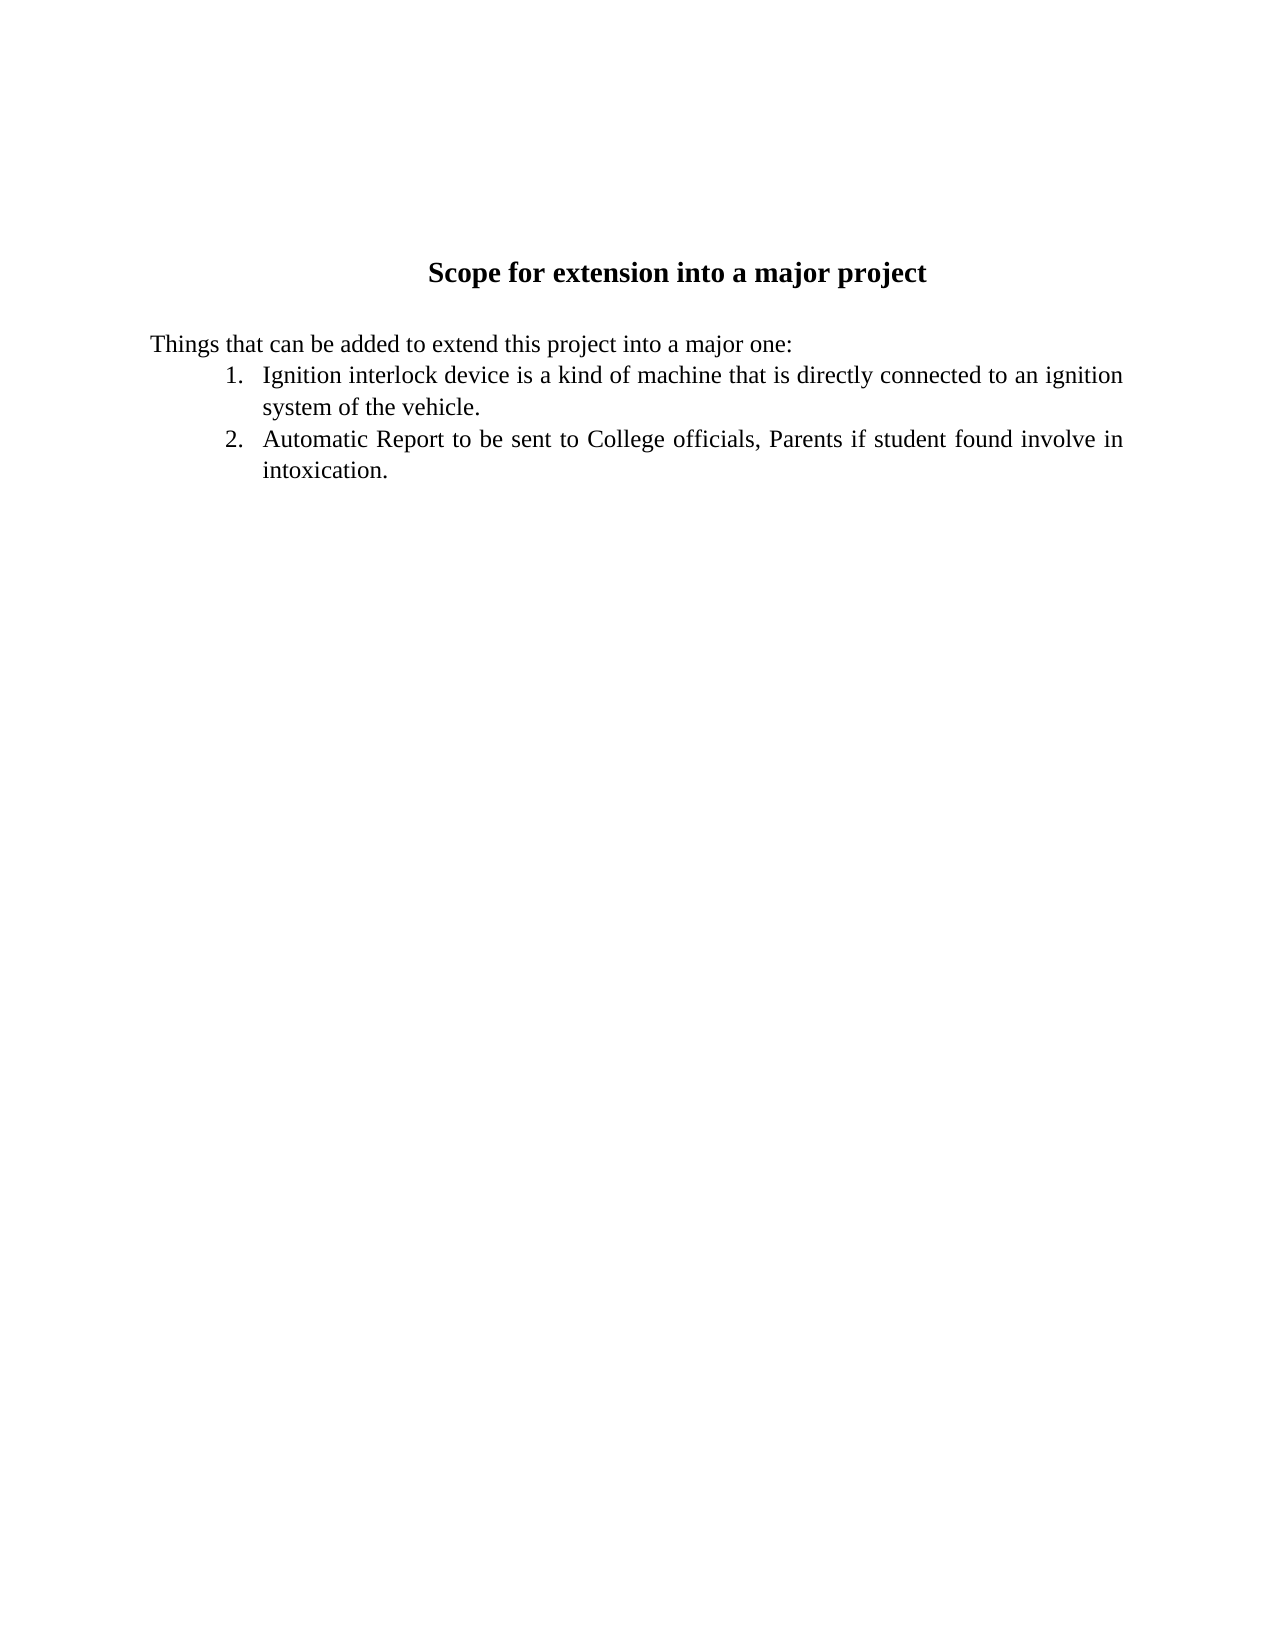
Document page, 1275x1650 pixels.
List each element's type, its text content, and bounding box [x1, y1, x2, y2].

text Scope for extension into a major project [229, 255, 1125, 289]
text Things that can be added to extend this project into a major one: [150, 329, 1125, 358]
list Automatic Report to be sent to College officials, Parents if student found involve in intoxication. [225, 424, 1125, 484]
list Ignition interlock device is a kind of machine that is directly connected to an ignition system of the vehicle. [225, 361, 1125, 421]
